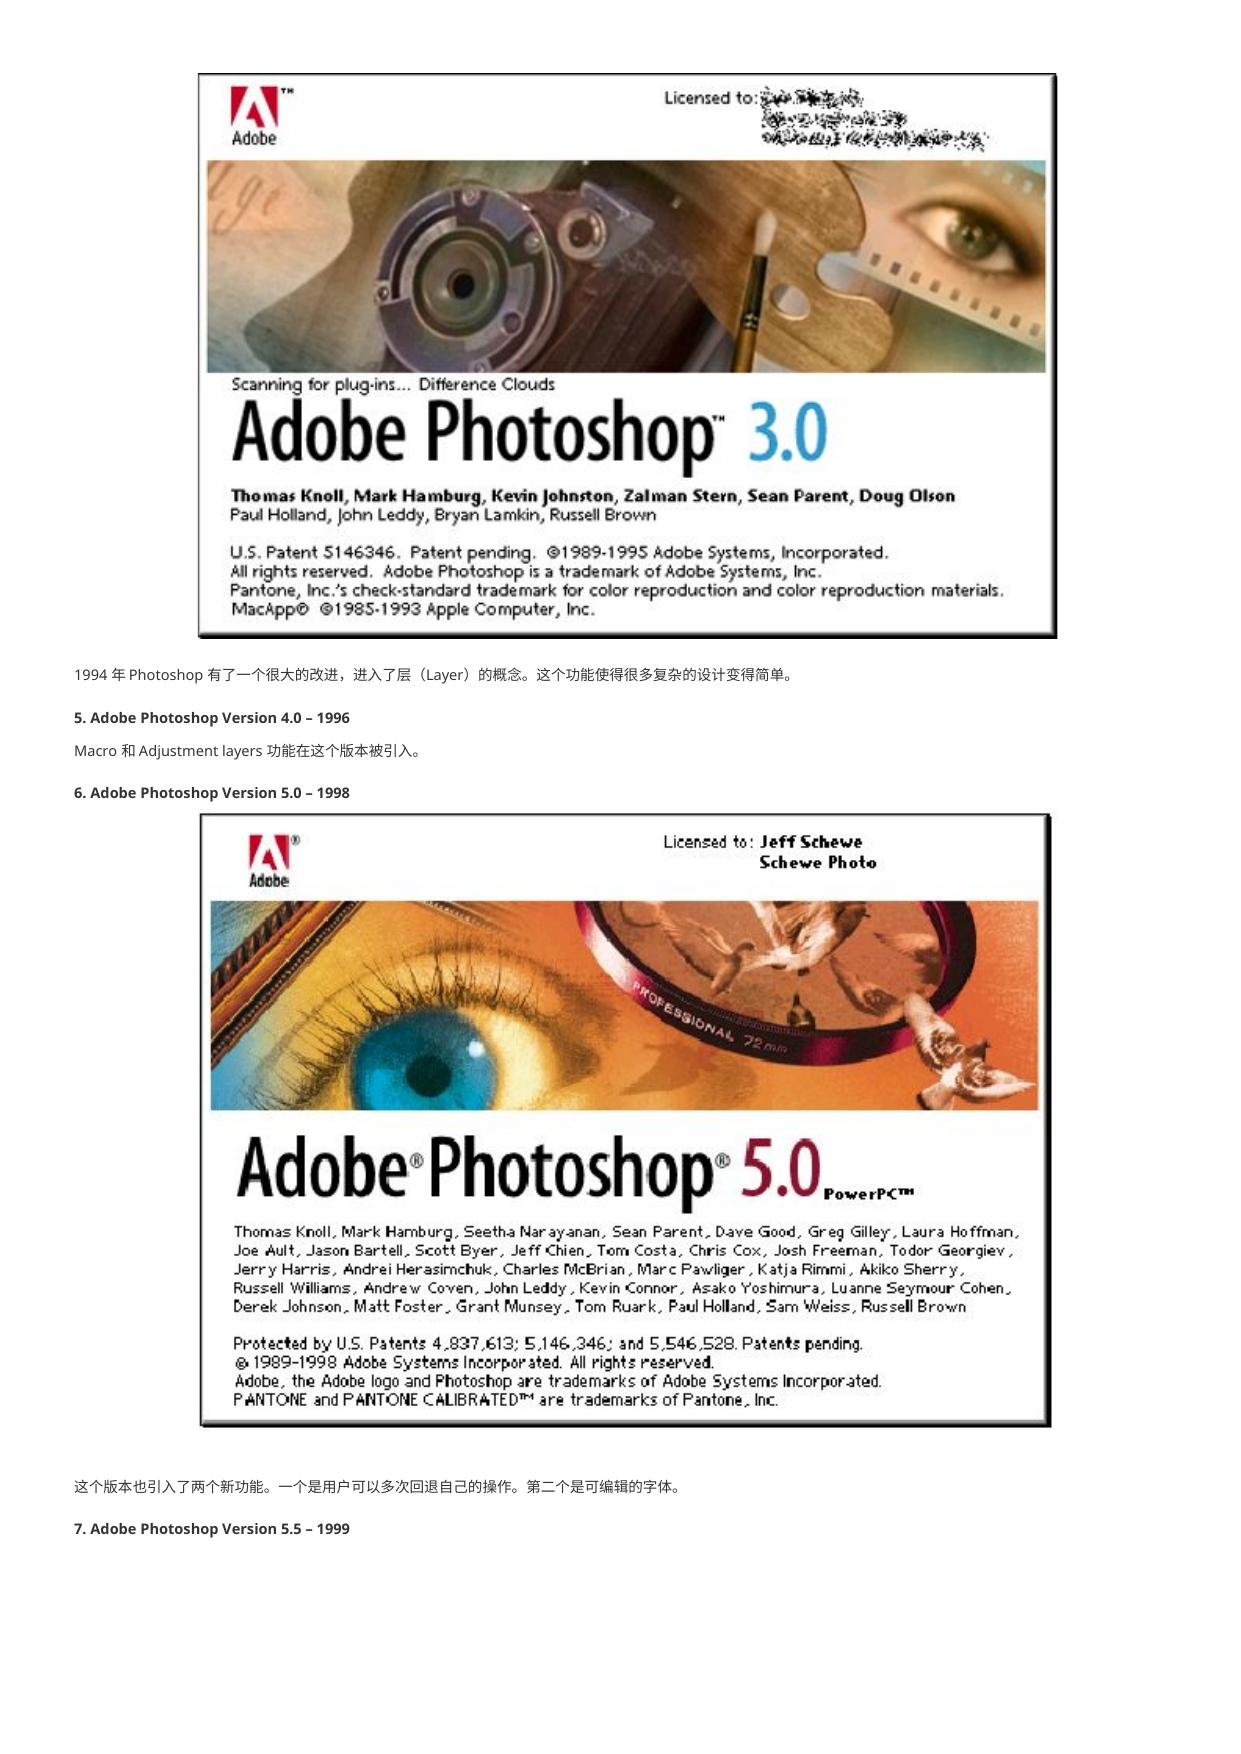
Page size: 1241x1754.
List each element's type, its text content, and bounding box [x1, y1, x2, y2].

text 这个版本也引入了两个新功能。一个是用户可以多次回退自己的操作。第二个是可编辑的字体。 [74, 1469, 1181, 1502]
text 5. Adobe Photoshop Version 4.0 – 1996 [74, 701, 1181, 734]
text 7. Adobe Photoshop Version 5.5 – 1999 [74, 1512, 1181, 1545]
text 6. Adobe Photoshop Version 5.0 – 1998 [74, 777, 1181, 809]
picture [197, 809, 1058, 1431]
text 1994 年 Photoshop 有了一个很大的改进，进入了层（Layer）的概念。这个功能使得很多复杂的设计变得简单。 [74, 658, 1181, 691]
picture [197, 73, 1058, 639]
text Macro 和 Adjustment layers 功能在这个版本被引入。 [74, 734, 1181, 766]
